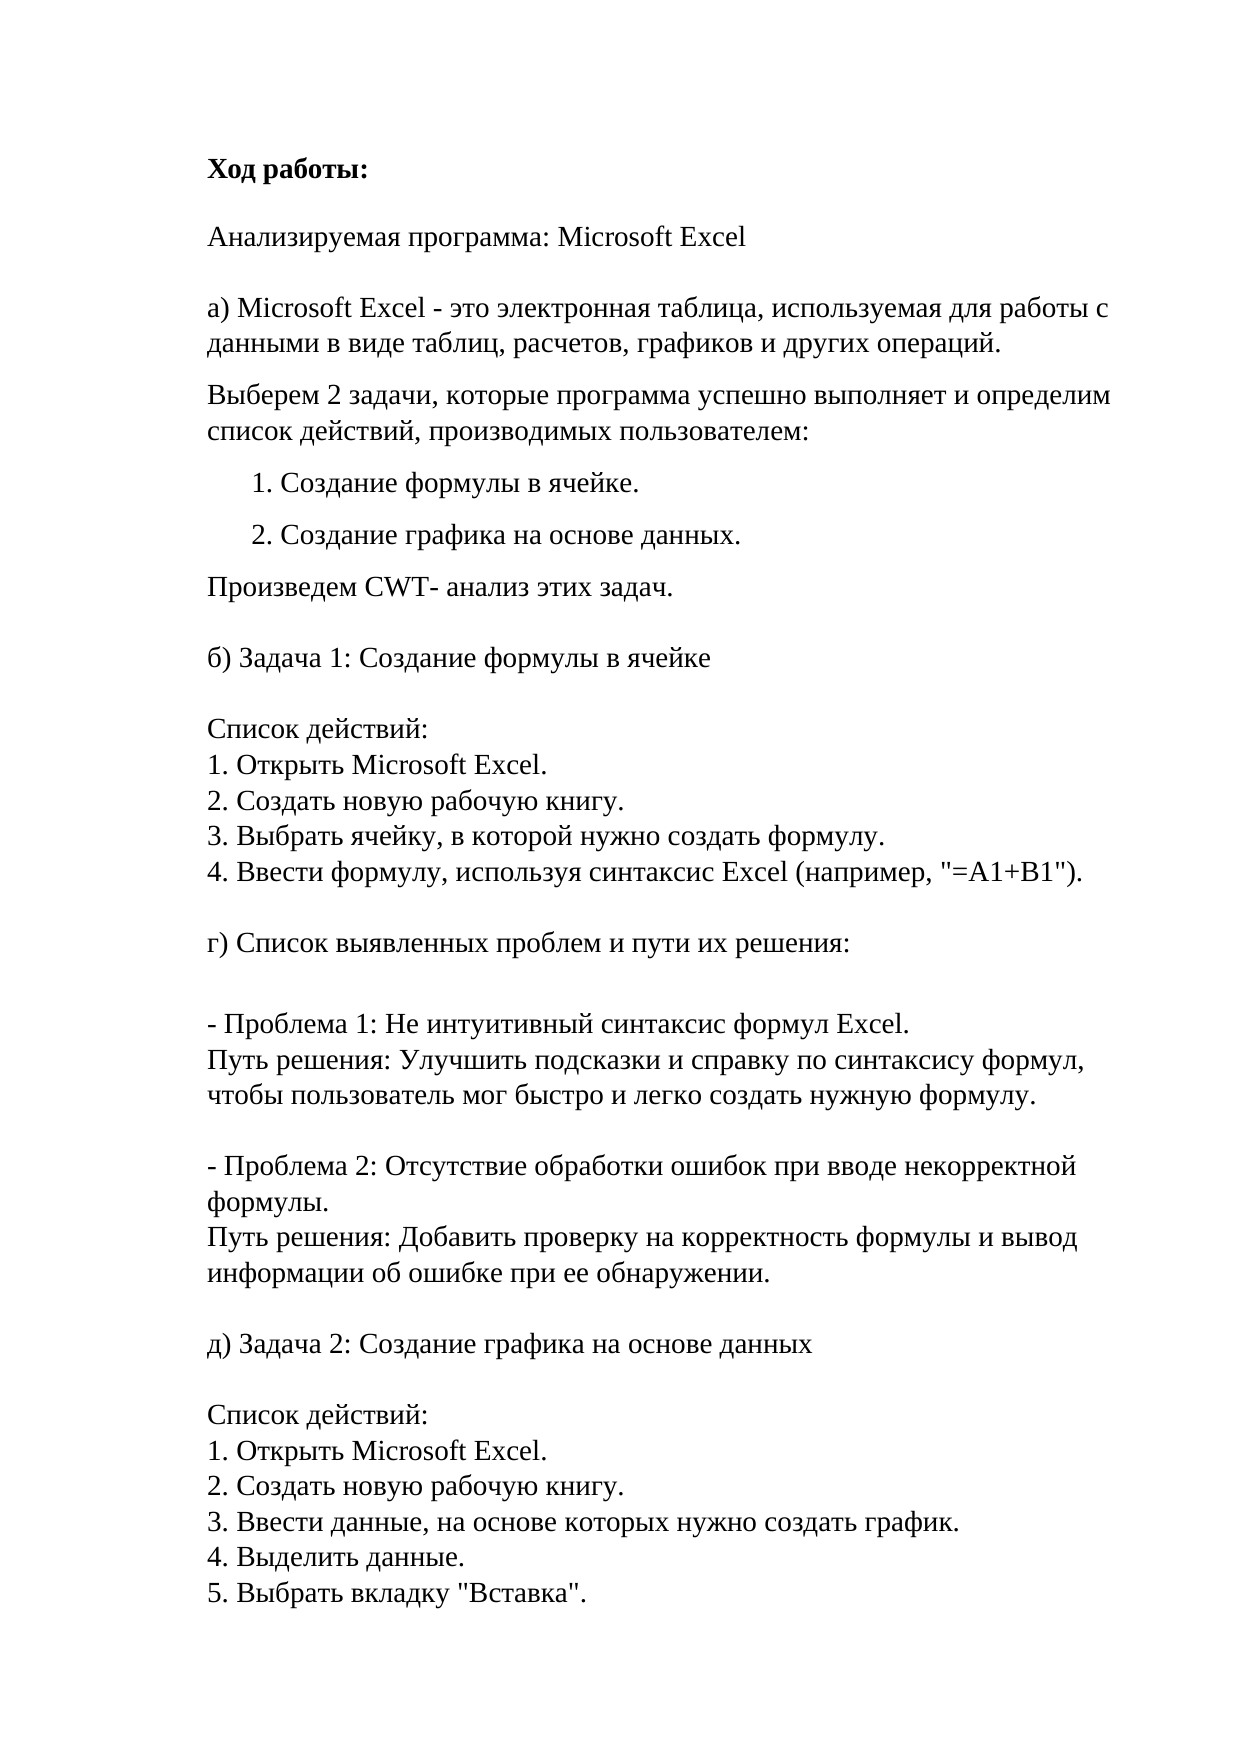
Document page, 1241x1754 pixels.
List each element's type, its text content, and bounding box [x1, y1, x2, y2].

text Выберем 2 задачи, которые программа успешно выполняет и определим список действий, производимых пользователем: [207, 377, 1152, 447]
text 2. Создание графика на основе данных. [207, 517, 1152, 551]
text Ход работы: [177, 152, 1152, 185]
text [207, 1006, 1152, 1608]
text Произведем CWT- анализ этих задач. б) Задача 1: Создание формулы в ячейке Список действий: 1. Открыть Microsoft Excel. 2. Создать новую рабочую книгу. 3. Выбрать ячейку, в которой нужно создать формулу. 4. Ввести формулу, используя синтаксис Excel (например, "=A1+B1"). г) Список выявленных проблем и пути их решения: [207, 569, 1152, 988]
text Анализируемая программа: Microsoft Excel а) Microsoft Excel - это электронная таблица, используемая для работы с данными в виде таблиц, расчетов, графиков и других операций. [207, 219, 1152, 359]
text 1. Создание формулы в ячейке. [207, 465, 1152, 499]
